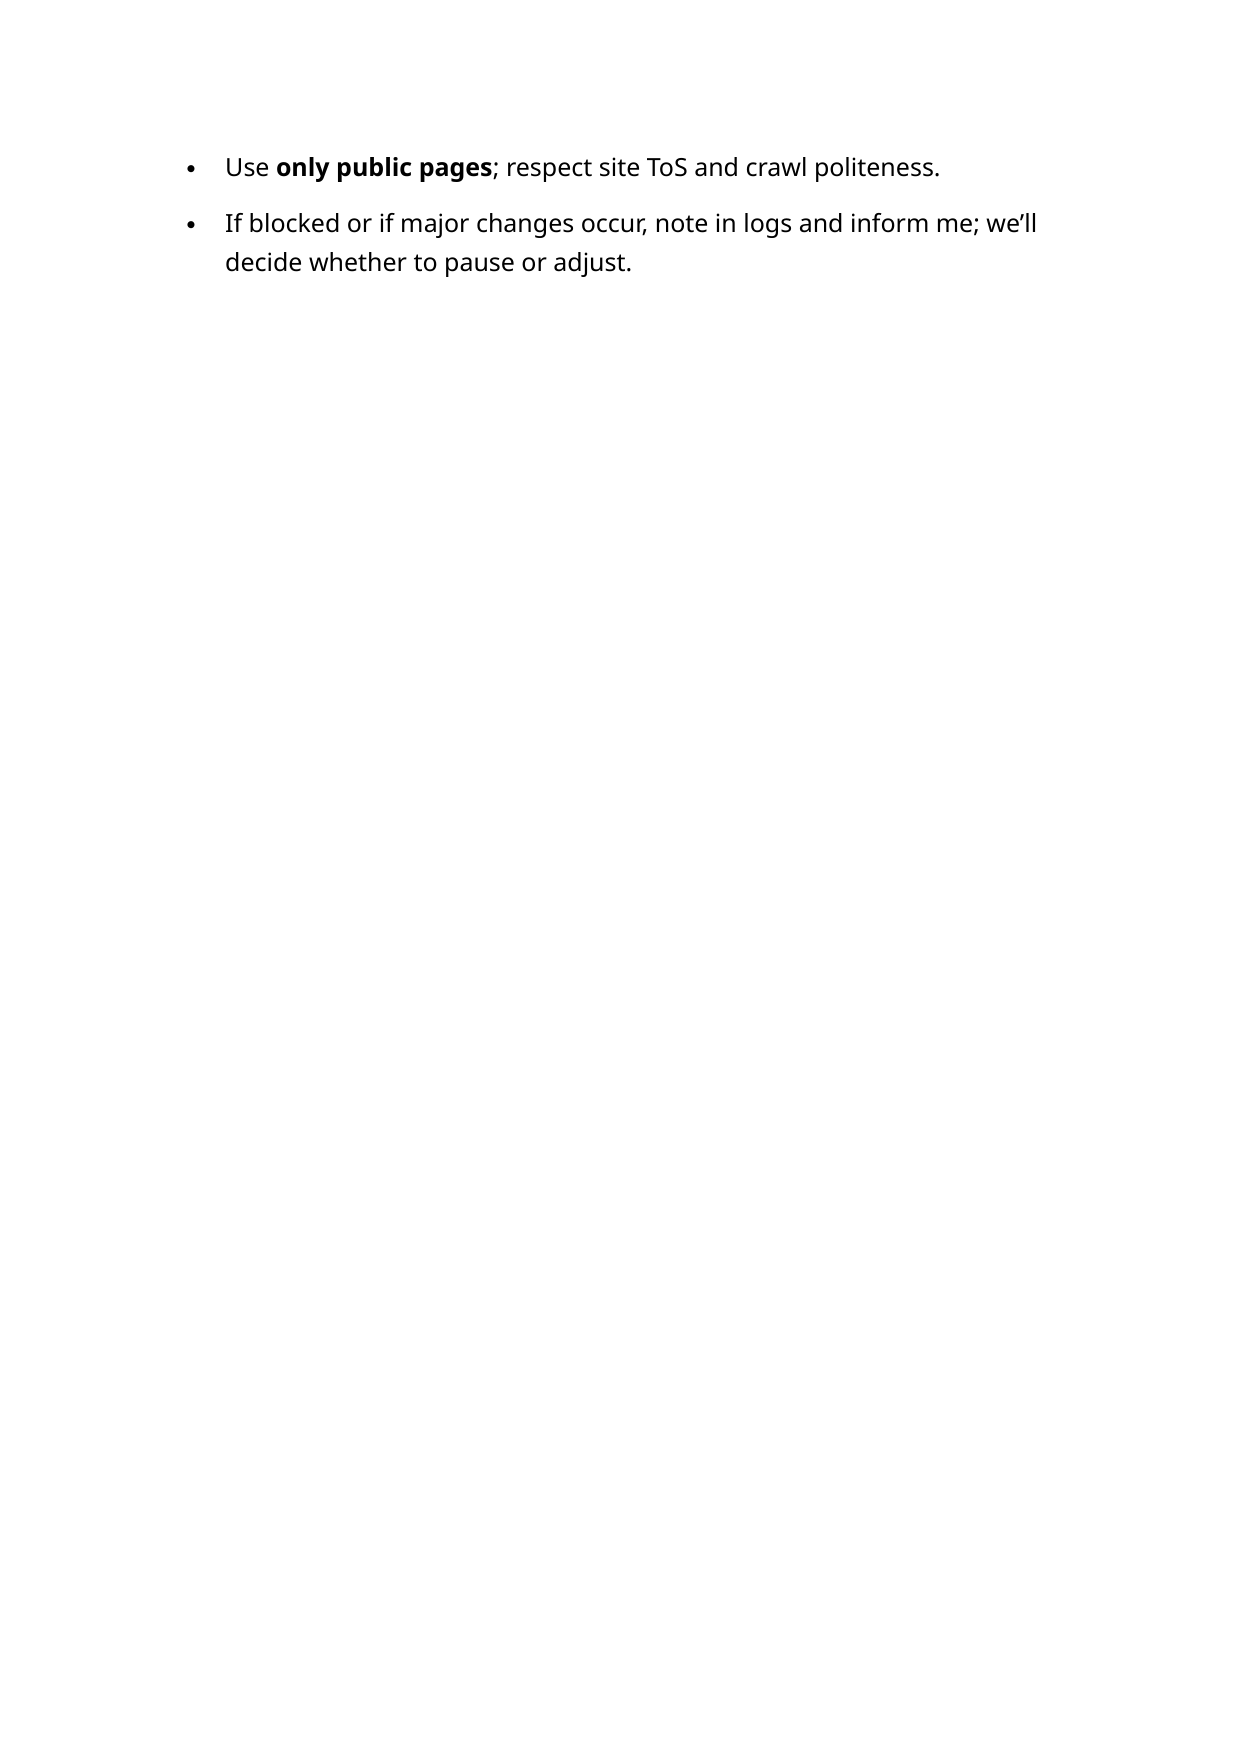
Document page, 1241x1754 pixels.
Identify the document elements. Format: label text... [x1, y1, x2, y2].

list If blocked or if major changes occur, note in logs and inform me; we’ll decide whether to pause or adjust. [187, 206, 1090, 279]
list Use only public pages; respect site ToS and crawl politeness. [187, 150, 1090, 184]
